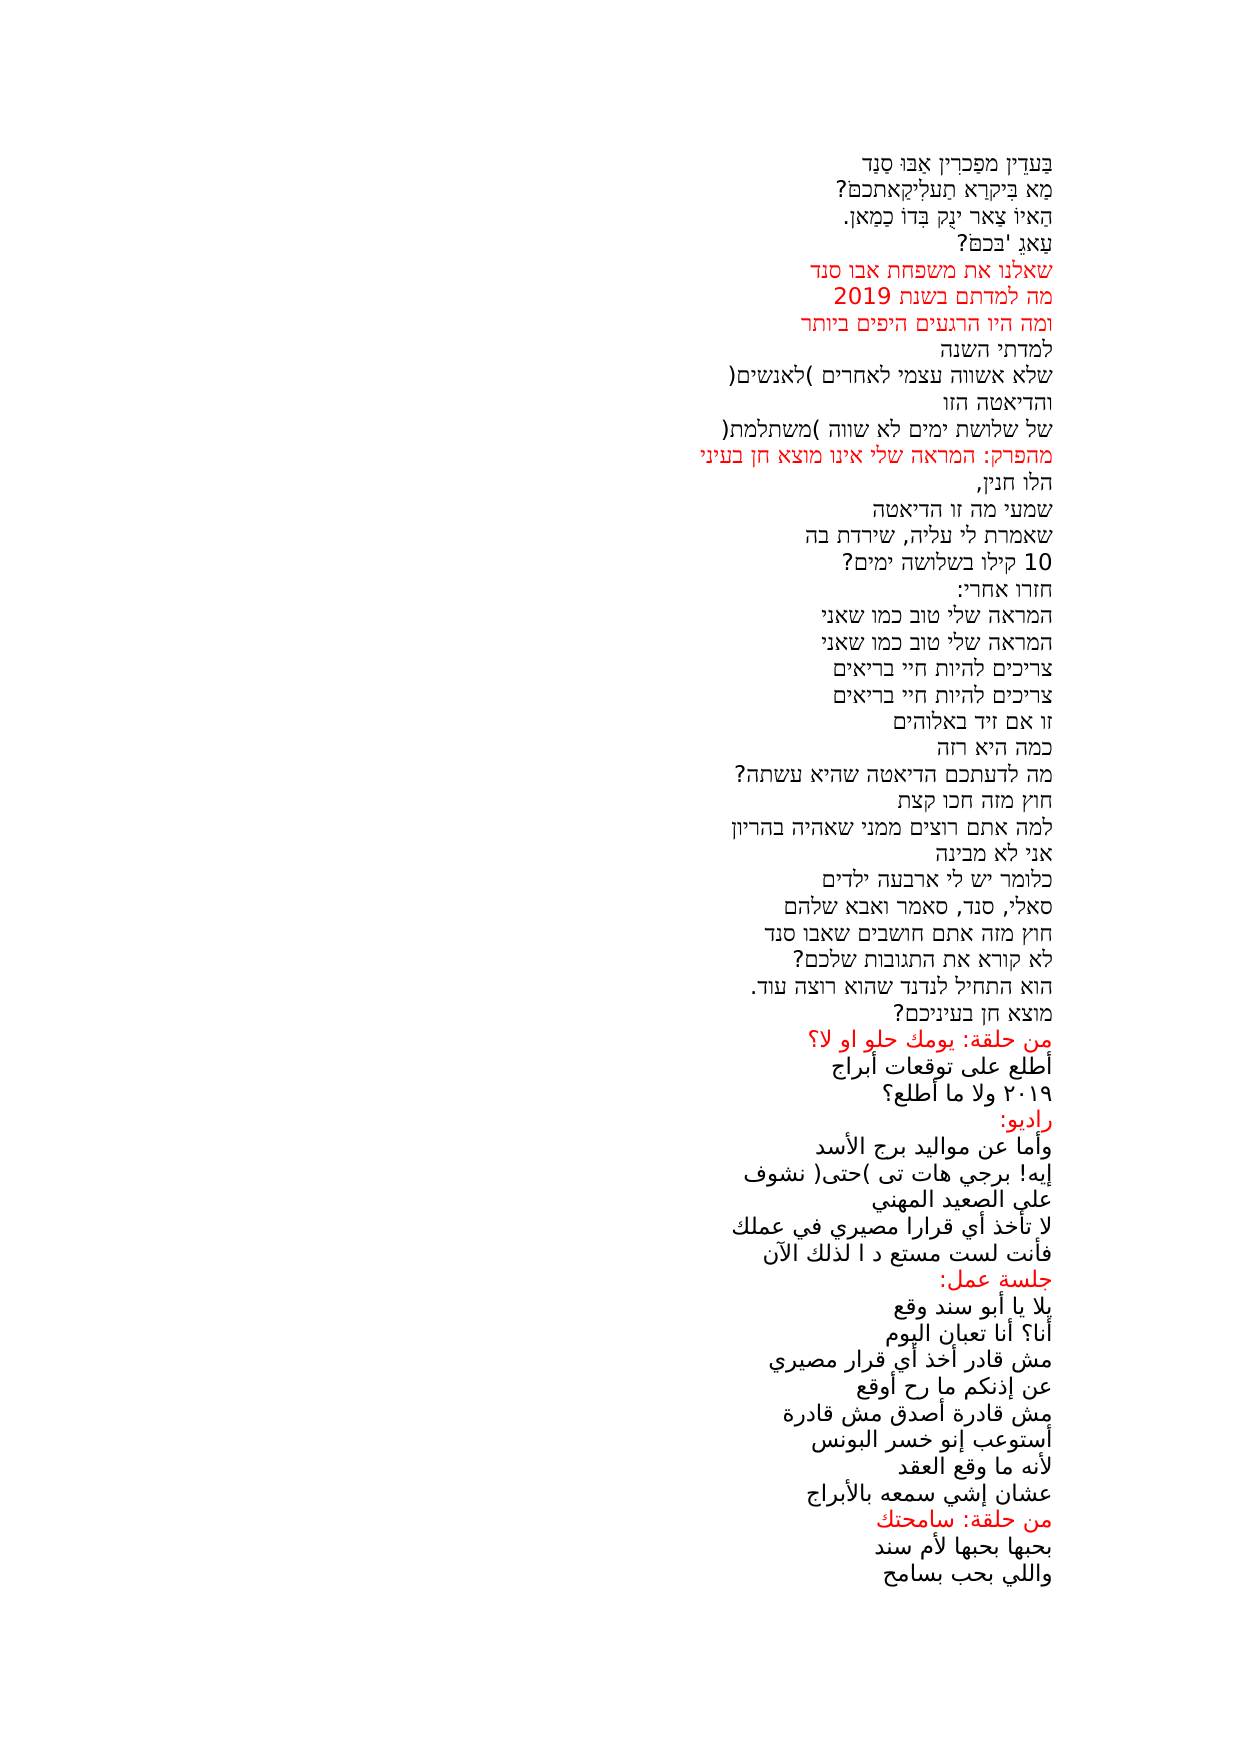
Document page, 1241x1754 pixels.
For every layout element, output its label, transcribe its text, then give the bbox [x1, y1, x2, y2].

text כמה היא רזה [187, 734, 1053, 761]
text يلا يا أبو سند وقع [187, 1293, 1053, 1320]
text מוצא חן בעיניכם? [187, 999, 1053, 1026]
text ומה היו הרגעים היפים ביותר [187, 310, 1053, 336]
text مش قادرة أصدق مش قادرة [187, 1400, 1053, 1426]
text והדיאטה הזו [187, 389, 1053, 416]
text הַאיוֹ צַאר ינֻק בִּדוֹ כַמַאן. [187, 203, 1053, 230]
text أنا؟ أنا تعبان اليوم [187, 1320, 1053, 1346]
text لأنه ما وقع العقد [187, 1453, 1053, 1480]
text من حلقة: سامحتك [187, 1506, 1053, 1533]
text צריכים להיות חיי בריאים [187, 655, 1053, 682]
text מה לדעתכם הדיאטה שהיא עשתה? [187, 761, 1053, 787]
text أستوعب إنو خسر البونس [187, 1426, 1053, 1453]
text إيه! برجي هات تى )حتى( نشوف [187, 1160, 1053, 1186]
text המראה שלי טוב כמו שאני [187, 603, 1053, 629]
text זו אם זיד באלוהים [187, 708, 1053, 734]
text שלא אשווה עצמי לאחרים )לאנשים( [187, 362, 1053, 389]
text שאלנו את משפחת אבו סנד [187, 257, 1053, 283]
text שמעי מה זו הדיאטה [187, 496, 1053, 522]
text 10 קילו בשלושה ימים? [187, 549, 1053, 576]
text مش قادر أخذ أي قرار مصيري [187, 1346, 1053, 1373]
text على الصعيد المهني [187, 1186, 1053, 1213]
text ٢٠١٩ ولا ما أطلع؟ [187, 1080, 1053, 1106]
text وأما عن مواليد برج الأسد [187, 1133, 1053, 1160]
text لا تأخذ أي قرارا مصيري في عملك [187, 1213, 1053, 1240]
text חזרו אחרי: [187, 576, 1053, 603]
text כלומר יש לי ארבעה ילדים [187, 867, 1053, 893]
text من حلقة: يومك حلو او لا؟ [187, 1026, 1053, 1053]
text מה למדתם בשנת 2019 [187, 283, 1053, 310]
text הוא התחיל לנדנד שהוא רוצה עוד. [187, 973, 1053, 999]
text عشان إشي سمعه بالأبراج [187, 1480, 1053, 1506]
text לא קורא את התגובות שלכם? [187, 946, 1053, 973]
text חוץ מזה חכו קצת [187, 787, 1053, 814]
text סאלי, סנד, סאמר ואבא שלהם [187, 893, 1053, 920]
text של שלושת ימים לא שווה )משתלמת( [187, 416, 1053, 442]
text צריכים להיות חיי בריאים [187, 682, 1053, 708]
text أطلع على توقعات أبراج [187, 1053, 1053, 1080]
text אני לא מבינה [187, 840, 1053, 867]
text בַּעדֵין מפַכרִין אַבּוּ סַנַד [187, 150, 1053, 176]
text למדתי השנה [187, 336, 1053, 362]
text فأنت لست مستع د ا لذلك الآن [187, 1240, 1053, 1266]
text عن إذنكم ما رح أوقع [187, 1373, 1053, 1400]
text واللي بحب بسامح [187, 1560, 1053, 1586]
text بحبها بحبها لأم سند [187, 1533, 1053, 1560]
text שאמרת לי עליה, שירדת בה [187, 522, 1053, 549]
text למה אתם רוצים ממני שאהיה בהריון [187, 814, 1053, 840]
text עַאגֵ 'בּכםֹּ? [187, 230, 1053, 257]
text מהפרק: המראה שלי אינו מוצא חן בעיני [187, 442, 1053, 469]
text הלו חנין, [187, 469, 1053, 496]
text جلسة عمل: [187, 1266, 1053, 1293]
text راديو: [187, 1106, 1053, 1133]
text מַא בִּיקרַא תַעלִיקַאתכםֹּ? [187, 176, 1053, 203]
text חוץ מזה אתם חושבים שאבו סנד [187, 920, 1053, 946]
text המראה שלי טוב כמו שאני [187, 629, 1053, 655]
